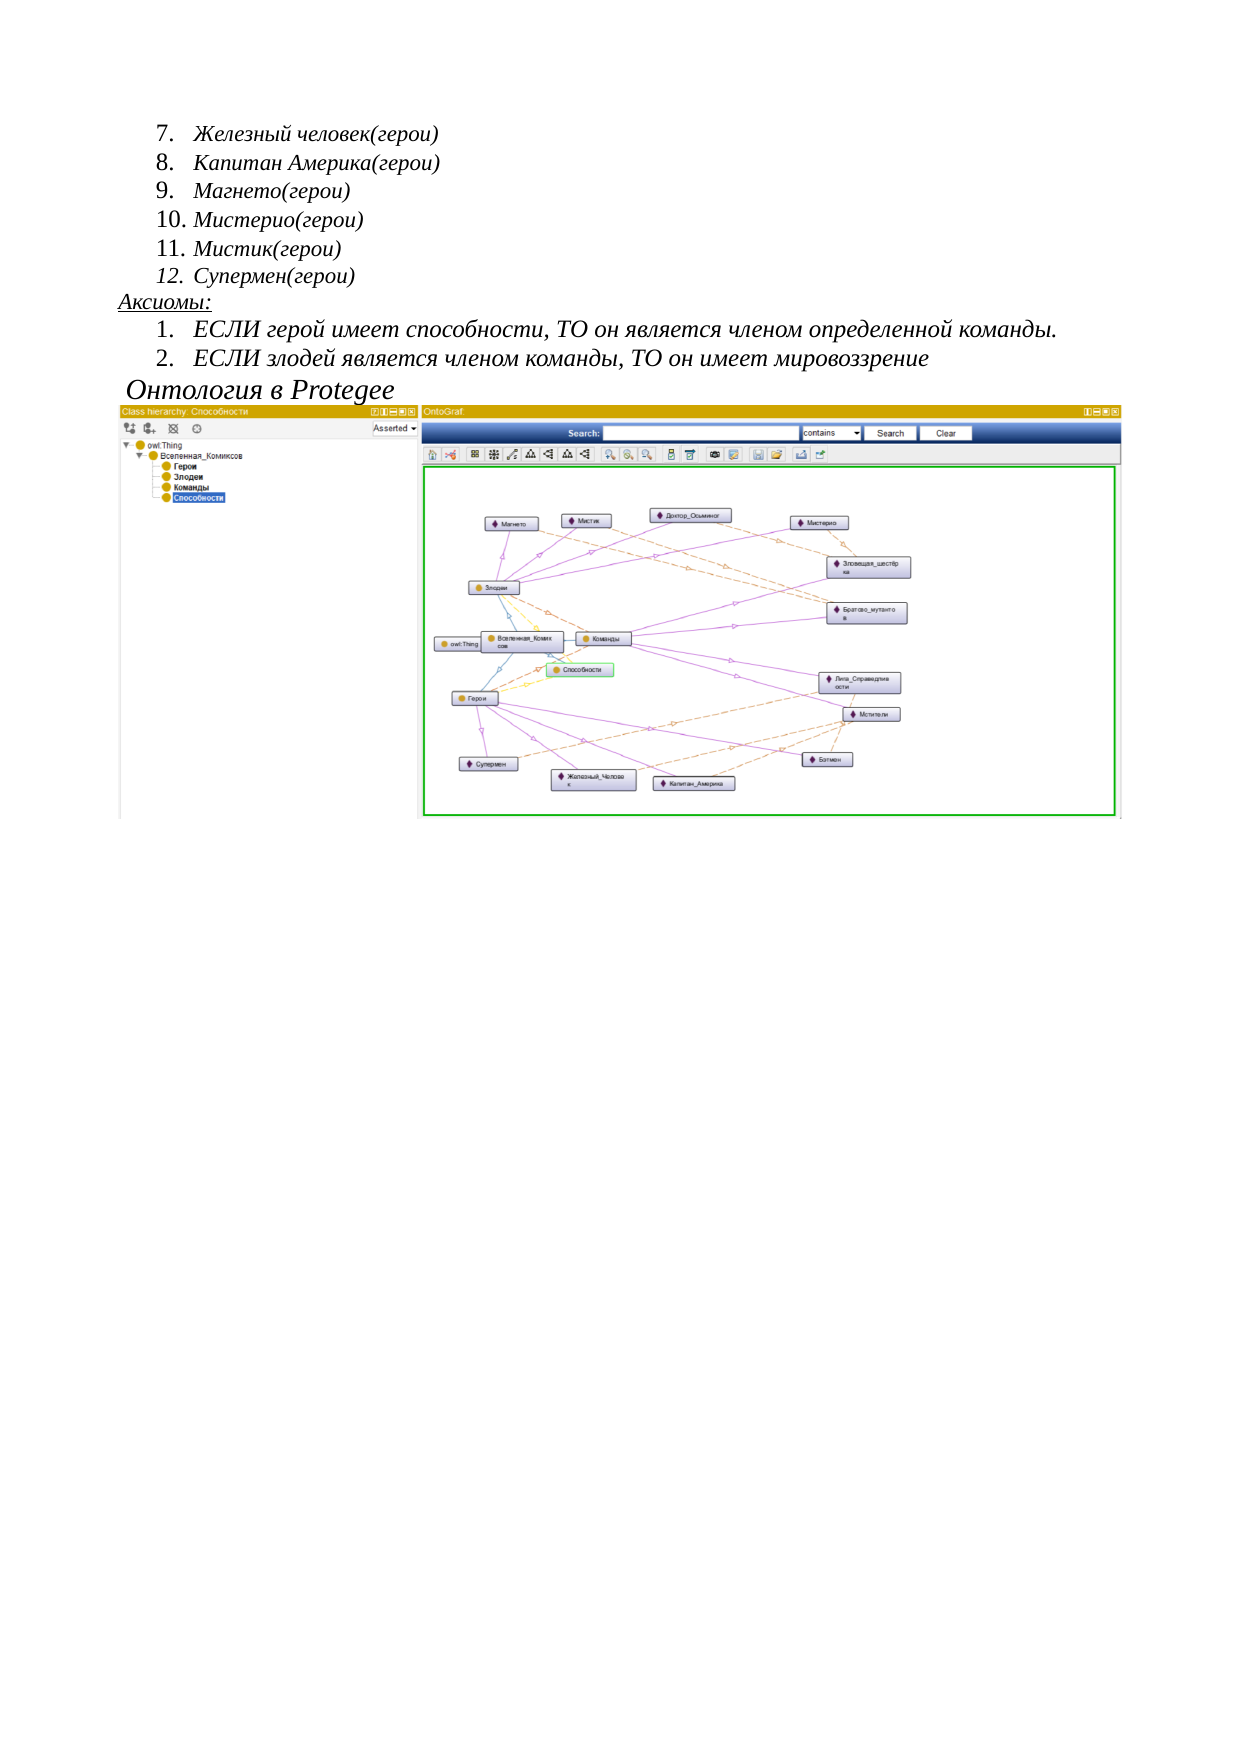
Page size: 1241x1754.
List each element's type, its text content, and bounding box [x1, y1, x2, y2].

list Мистерио(герои) [156, 204, 1122, 233]
text Аксиомы: [118, 288, 1122, 314]
list Железный человек(герои) [156, 118, 1122, 147]
list ЕСЛИ герой имеет способности, ТО он является членом определенной команды. [156, 314, 1122, 343]
list Мистик(герои) [156, 233, 1122, 262]
list ЕСЛИ злодей является членом команды, ТО он имеет мировоззрение [156, 343, 1122, 372]
list Капитан Америка(герои) [156, 147, 1122, 176]
list Магнето(герои) [156, 176, 1122, 204]
list Супермен(герои) [156, 262, 1122, 288]
picture [118, 405, 1123, 819]
list Онтология в Protegee [118, 372, 1122, 405]
